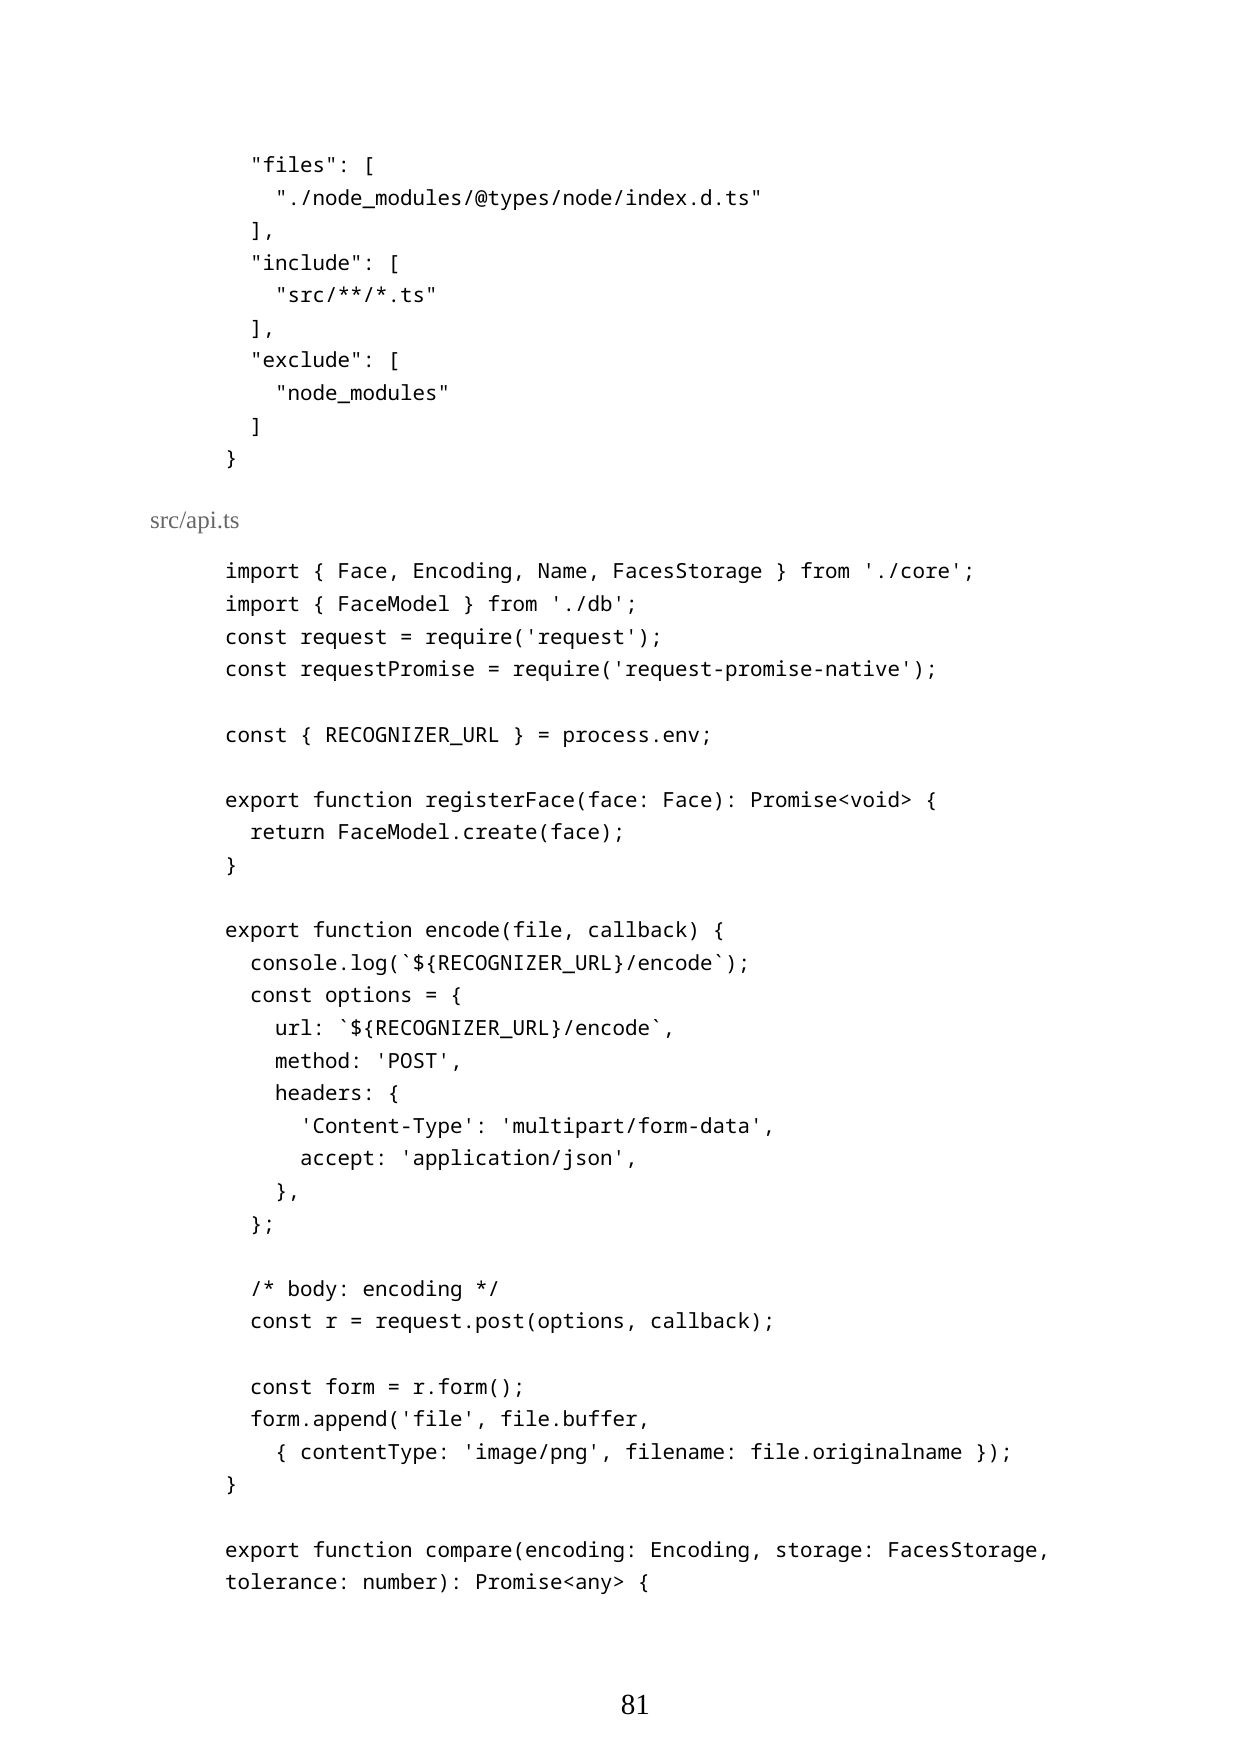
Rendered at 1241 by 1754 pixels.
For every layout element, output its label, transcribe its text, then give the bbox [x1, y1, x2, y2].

text accept: 'application/json', [225, 1143, 1090, 1172]
text } [225, 850, 1090, 878]
text { contentType: 'image/png', filename: file.originalname }); [225, 1437, 1090, 1465]
text import { Face, Encoding, Name, FacesStorage } from './core'; [225, 557, 1090, 585]
text }, [225, 1176, 1090, 1204]
text ] [225, 411, 1090, 439]
text }; [225, 1209, 1090, 1237]
text ], [225, 313, 1090, 341]
text headers: { [225, 1078, 1090, 1107]
text "src/**/*.ts" [225, 280, 1090, 309]
text const { RECOGNIZER_URL } = process.env; [225, 720, 1090, 748]
text import { FaceModel } from './db'; [225, 589, 1090, 618]
text } [225, 443, 1090, 472]
text form.append('file', file.buffer, [225, 1404, 1090, 1433]
text "include": [ [225, 248, 1090, 276]
text 'Content-Type': 'multipart/form-data', [225, 1111, 1090, 1139]
text const requestPromise = require('request-promise-native'); [225, 654, 1090, 683]
text /* body: encoding */ [225, 1274, 1090, 1302]
text ], [225, 215, 1090, 244]
text "node_modules" [225, 378, 1090, 407]
text "./node_modules/@types/node/index.d.ts" [225, 183, 1090, 211]
text "exclude": [ [225, 346, 1090, 374]
text return FaceModel.create(face); [225, 817, 1090, 846]
text const r = request.post(options, callback); [225, 1307, 1090, 1335]
subtitle src/api.ts [150, 505, 1090, 534]
text const options = { [225, 981, 1090, 1009]
text url: `${RECOGNIZER_URL}/encode`, [225, 1013, 1090, 1042]
text console.log(`${RECOGNIZER_URL}/encode`); [225, 948, 1090, 976]
text export function encode(file, callback) { [225, 915, 1090, 944]
text "files": [ [225, 150, 1090, 178]
text const form = r.form(); [225, 1372, 1090, 1400]
text const request = require('request'); [225, 622, 1090, 650]
text method: 'POST', [225, 1046, 1090, 1074]
text export function registerFace(face: Face): Promise<void> { [225, 785, 1090, 813]
text } [225, 1469, 1090, 1498]
text export function compare(encoding: Encoding, storage: FacesStorage, tolerance: number): Promise<any> { [225, 1535, 1090, 1596]
